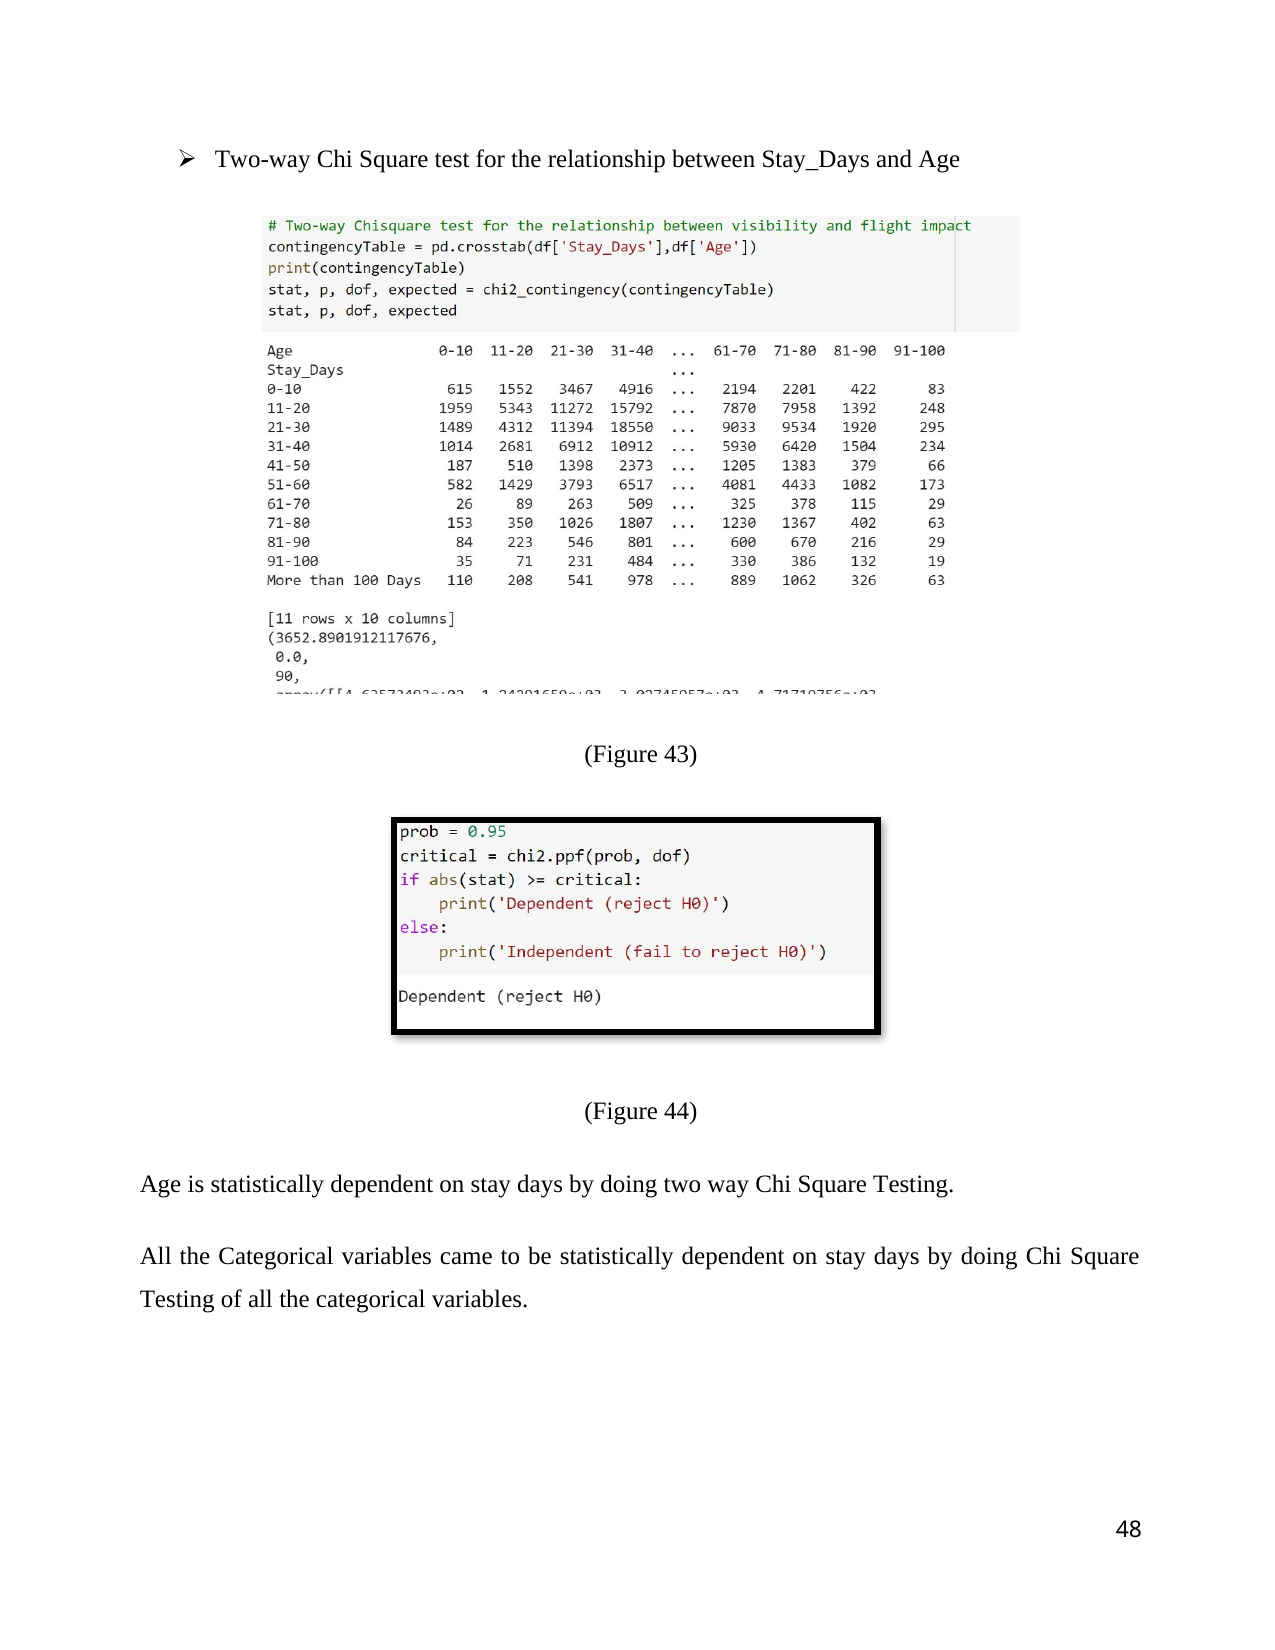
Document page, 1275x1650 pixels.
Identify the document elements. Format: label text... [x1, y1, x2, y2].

text (Figure 44) [139, 1096, 1142, 1125]
text Age is statistically dependent on stay days by doing two way Chi Square Testing. [139, 1169, 1142, 1197]
picture [397, 823, 874, 1029]
text (Figure 43) [139, 739, 1142, 767]
text All the Categorical variables came to be statistically dependent on stay days by doing Chi Square Testing of all the categorical variables. [139, 1241, 1142, 1313]
picture [261, 216, 1020, 694]
list Two-way Chi Square test for the relationship between Stay_Days and Age [177, 144, 1142, 172]
